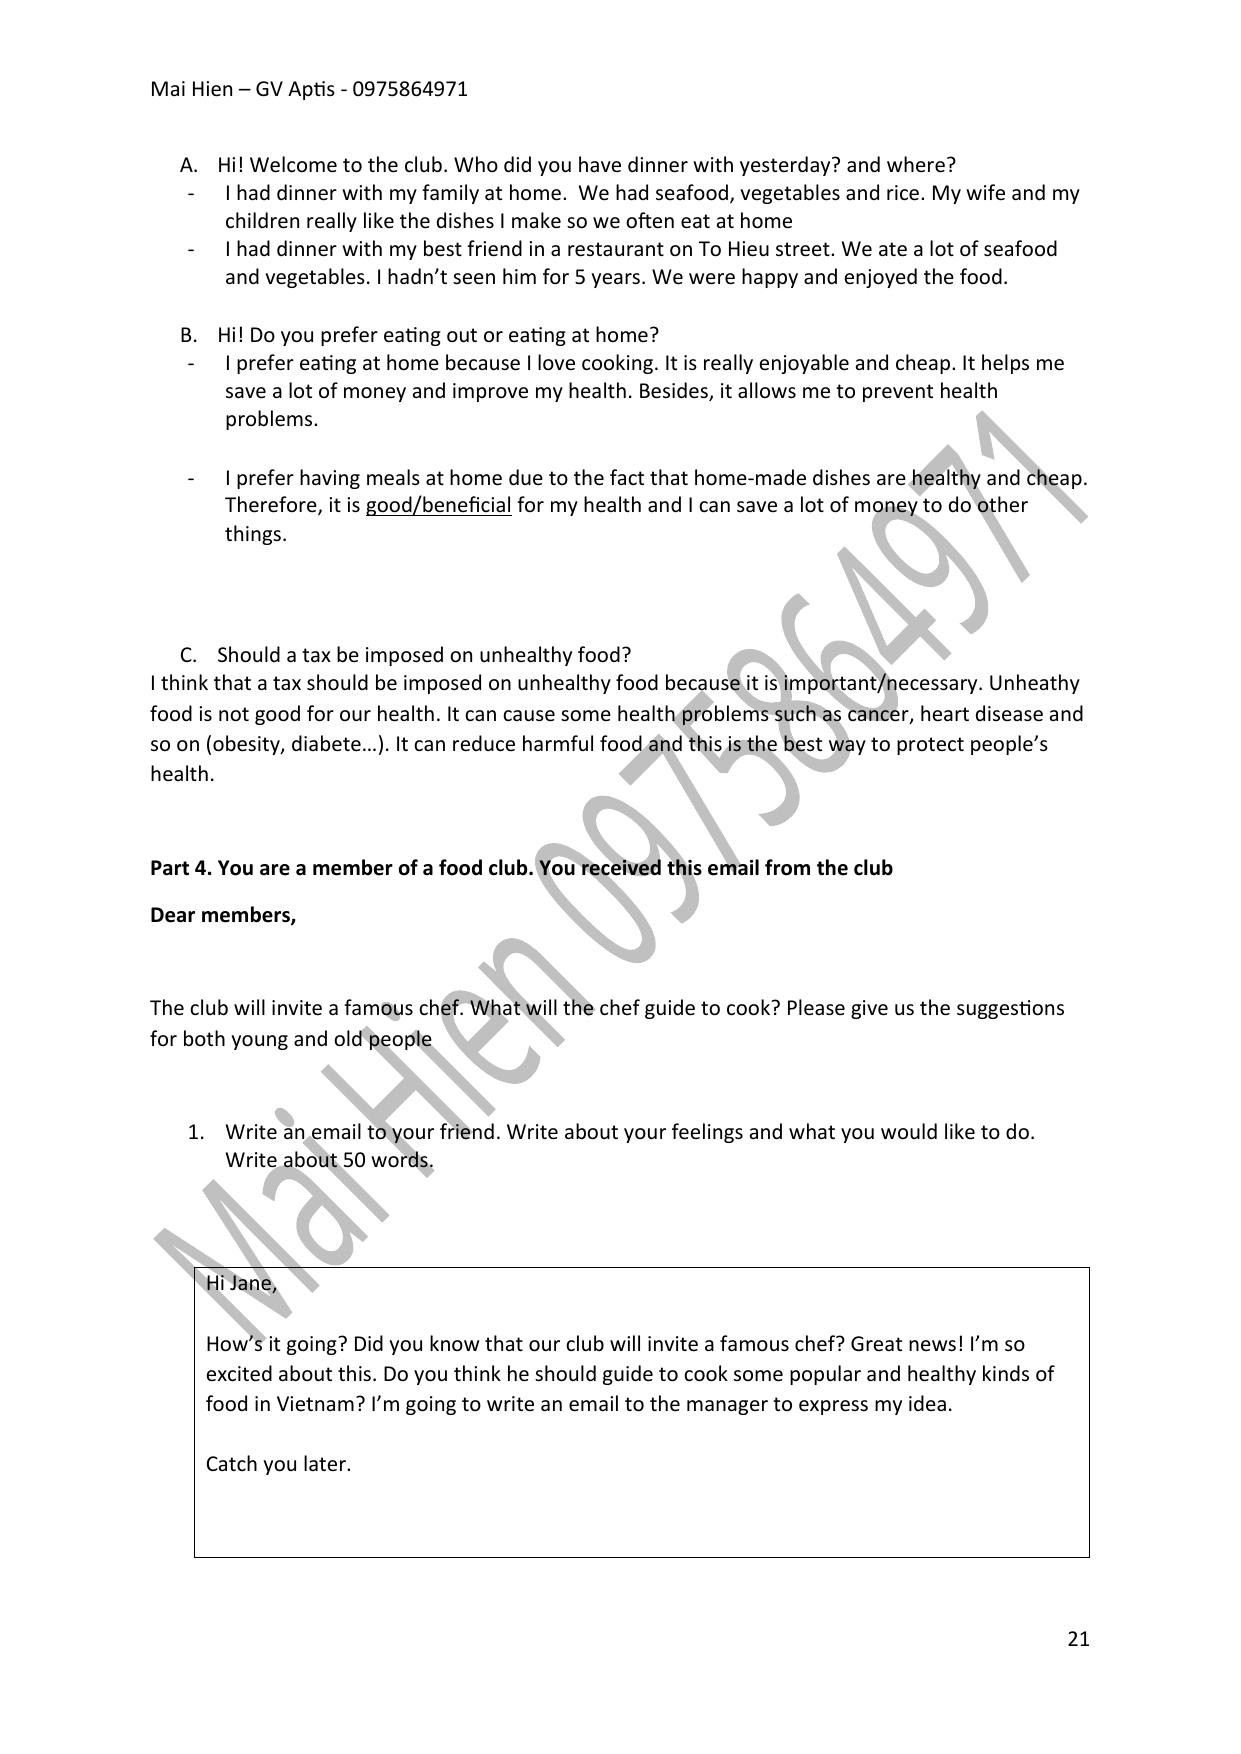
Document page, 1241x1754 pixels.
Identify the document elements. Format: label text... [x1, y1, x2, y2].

text I think that a tax should be imposed on unhealthy food because it is important/necessary. Unheathy food is not good for our health. It can cause some health problems such as cancer, heart disease and so on (obesity, diabete…). It can reduce harmful food and this is the best way to protect people’s health. [150, 668, 1090, 787]
text Part 4. You are a member of a food club. You received this email from the club [150, 853, 1090, 881]
list I prefer eating at home because I love cooking. It is really enjoyable and cheap. It helps me save a lot of money and improve my health. Besides, it allows me to prevent health problems. [187, 348, 1090, 432]
text Dear members, [150, 900, 1090, 928]
text The club will invite a famous chef. What will the chef guide to cook? Please give us the suggestions for both young and old people [150, 993, 1090, 1052]
list Hi! Welcome to the club. Who did you have dinner with yesterday? and where? [179, 150, 1090, 178]
list I had dinner with my family at home. We had seafood, vegetables and rice. My wife and my children really like the dishes I make so we often eat at home [187, 178, 1090, 234]
list Hi! Do you prefer eating out or eating at home? [179, 320, 1090, 348]
table_header Hi Jane, How’s it going? Did you know that our club will invite a famous chef? Great news! I’m so excited about this. Do you think he should guide to cook some popular and healthy kinds of food in Vietnam? I’m going to write an email to the manager to express my idea. Catch you later. [195, 1268, 1089, 1557]
list I had dinner with my best friend in a restaurant on To Hieu street. We ate a lot of seafood and vegetables. I hadn’t seen him for 5 years. We were happy and enjoyed the food. [187, 234, 1090, 290]
list Should a tax be imposed on unhealthy food? [179, 640, 1090, 668]
list Write an email to your friend. Write about your feelings and what you would like to do. Write about 50 words. [187, 1117, 1090, 1173]
list I prefer having meals at home due to the fact that home-made dishes are healthy and cheap. Therefore, it is good/beneficial for my health and I can save a lot of money to do other things. [187, 463, 1090, 547]
